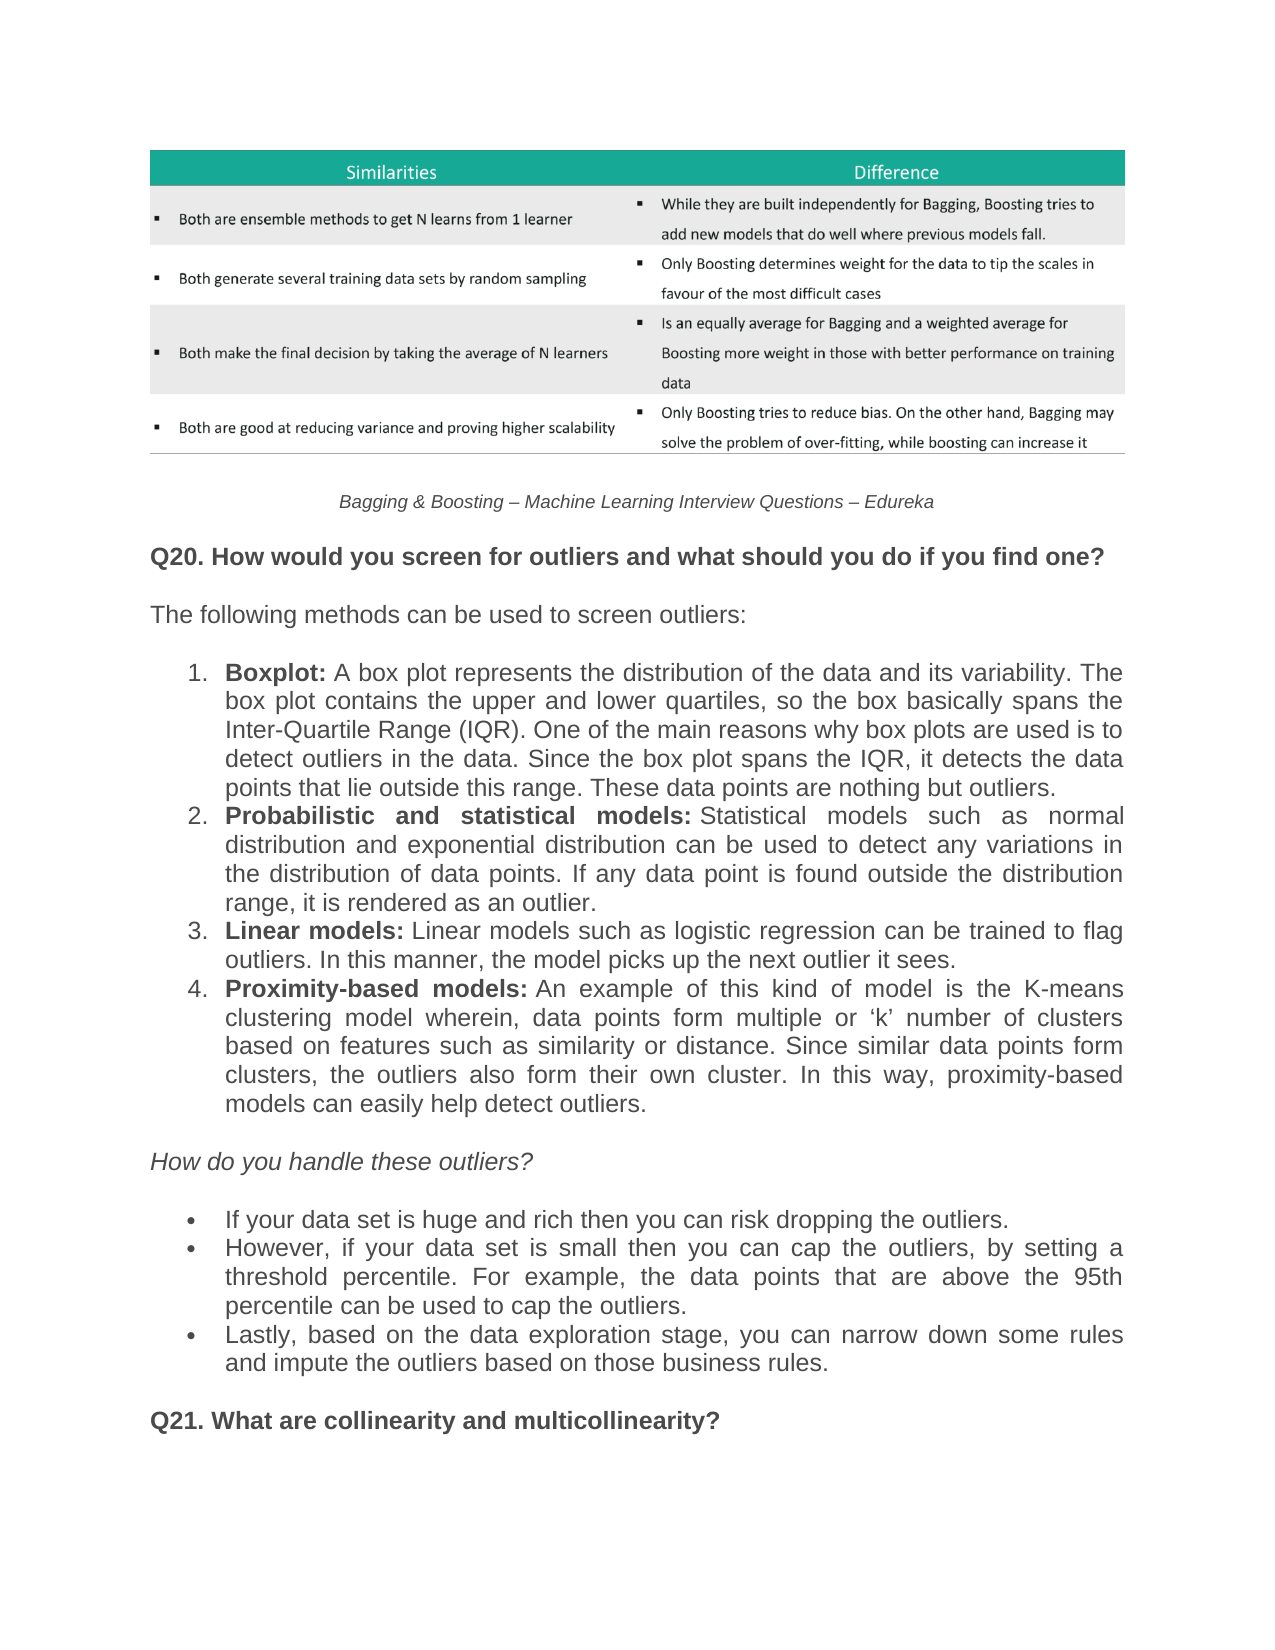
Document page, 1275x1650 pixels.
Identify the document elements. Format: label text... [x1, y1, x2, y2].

text The following methods can be used to screen outliers: [150, 600, 1125, 628]
list Boxplot: A box plot represents the distribution of the data and its variability. The box plot contains the upper and lower quartiles, so the box basically spans the Inter-Quartile Range (IQR). One of the main reasons why box plots are used is to detect outliers in the data. Since the box plot spans the IQR, it detects the data points that lie outside this range. These data points are nothing but outliers. [187, 658, 1125, 801]
picture [150, 150, 1125, 462]
list However, if your data set is small then you can cap the outliers, by setting a threshold percentile. For example, the data points that are above the 95th percentile can be used to cap the outliers. [187, 1233, 1125, 1320]
list If your data set is huge and rich then you can risk dropping the outliers. [187, 1205, 1125, 1233]
list Lastly, based on the data exploration stage, you can narrow down some rules and impute the outliers based on those business rules. [187, 1320, 1125, 1377]
list Probabilistic and statistical models: Statistical models such as normal distribution and exponential distribution can be used to detect any variations in the distribution of data points. If any data point is found outside the distribution range, it is rendered as an outlier. [187, 801, 1125, 916]
text How do you handle these outliers? [150, 1147, 1125, 1176]
text Bagging & Boosting – Machine Learning Interview Questions – Edureka [150, 491, 1125, 513]
list Linear models: Linear models such as logistic regression can be trained to flag outliers. In this manner, the model picks up the next outlier it sees. [187, 916, 1125, 974]
list Proximity-based models: An example of this kind of model is the K-means clustering model wherein, data points form multiple or ‘k’ number of clusters based on features such as similarity or distance. Since similar data points form clusters, the outliers also form their own cluster. In this way, proximity-based models can easily help detect outliers. [187, 974, 1125, 1118]
text Q20. How would you screen for outliers and what should you do if you find one? [150, 542, 1125, 571]
text Q21. What are collinearity and multicollinearity? [150, 1406, 1125, 1435]
